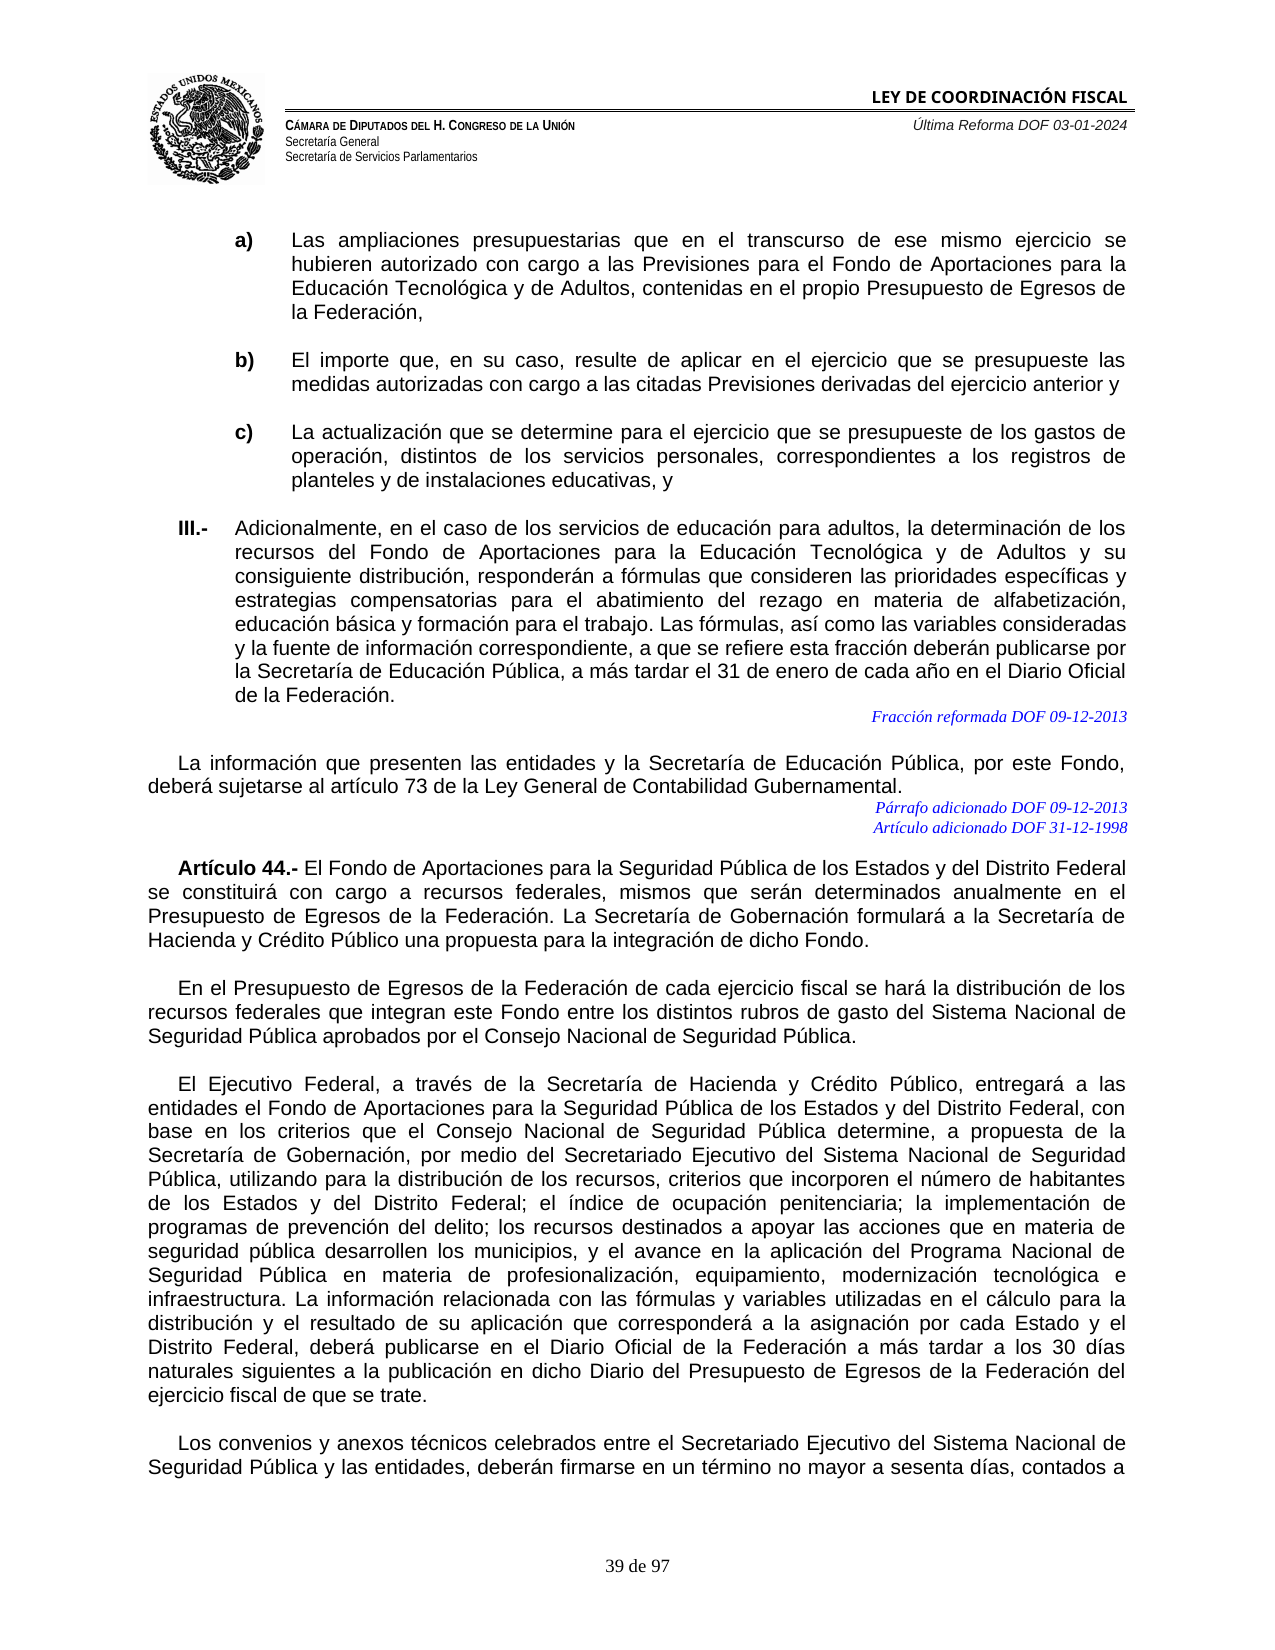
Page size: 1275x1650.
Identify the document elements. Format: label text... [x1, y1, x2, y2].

text b) El importe que, en su caso, resulte de aplicar en el ejercicio que se presupueste las medidas autorizadas con cargo a las citadas Previsiones derivadas del ejercicio anterior y [234, 348, 1127, 396]
text III.- Adicionalmente, en el caso de los servicios de educación para adultos, la determinación de los recursos del Fondo de Aportaciones para la Educación Tecnológica y de Adultos y su consiguiente distribución, responderán a fórmulas que consideren las prioridades específicas y estrategias compensatorias para el abatimiento del rezago en materia de alfabetización, educación básica y formación para el trabajo. Las fórmulas, así como las variables consideradas y la fuente de información correspondiente, a que se refiere esta fracción deberán publicarse por la Secretaría de Educación Pública, a más tardar el 31 de enero de cada año en el Diario Oficial de la Federación. [178, 516, 1127, 707]
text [148, 1431, 1127, 1479]
text El Ejecutivo Federal, a través de la Secretaría de Hacienda y Crédito Público, entregará a las entidades el Fondo de Aportaciones para la Seguridad Pública de los Estados y del Distrito Federal, con base en los criterios que el Consejo Nacional de Seguridad Pública determine, a propuesta de la Secretaría de Gobernación, por medio del Secretariado Ejecutivo del Sistema Nacional de Seguridad Pública, utilizando para la distribución de los recursos, criterios que incorporen el número de habitantes de los Estados y del Distrito Federal; el índice de ocupación penitenciaria; la implementación de programas de prevención del delito; los recursos destinados a apoyar las acciones que en materia de seguridad pública desarrollen los municipios, y el avance en la aplicación del Programa Nacional de Seguridad Pública en materia de profesionalización, equipamiento, modernización tecnológica e infraestructura. La información relacionada con las fórmulas y variables utilizadas en el cálculo para la distribución y el resultado de su aplicación que corresponderá a la asignación por cada Estado y el Distrito Federal, deberá publicarse en el Diario Oficial de la Federación a más tardar a los 30 días naturales siguientes a la publicación en dicho Diario del Presupuesto de Egresos de la Federación del ejercicio fiscal de que se trate. [148, 1071, 1127, 1407]
text c) La actualización que se determine para el ejercicio que se presupueste de los gastos de operación, distintos de los servicios personales, correspondientes a los registros de planteles y de instalaciones educativas, y [234, 420, 1127, 492]
text La información que presenten las entidades y la Secretaría de Educación Pública, por este Fondo, deberá sujetarse al artículo 73 de la Ley General de Contabilidad Gubernamental. [148, 750, 1127, 798]
text En el Presupuesto de Egresos de la Federación de cada ejercicio fiscal se hará la distribución de los recursos federales que integran este Fondo entre los distintos rubros de gasto del Sistema Nacional de Seguridad Pública aprobados por el Consejo Nacional de Seguridad Pública. [148, 976, 1127, 1047]
text a) Las ampliaciones presupuestarias que en el transcurso de ese mismo ejercicio se hubieren autorizado con cargo a las Previsiones para el Fondo de Aportaciones para la Educación Tecnológica y de Adultos, contenidas en el propio Presupuesto de Egresos de la Federación, [234, 228, 1127, 324]
text Artículo 44.- El Fondo de Aportaciones para la Seguridad Pública de los Estados y del Distrito Federal se constituirá con cargo a recursos federales, mismos que serán determinados anualmente en el Presupuesto de Egresos de la Federación. La Secretaría de Gobernación formulará a la Secretaría de Hacienda y Crédito Público una propuesta para la integración de dicho Fondo. [148, 856, 1127, 952]
text Fracción reformada DOF 09-12-2013 [148, 707, 1127, 726]
text Artículo adicionado DOF 31-12-1998 [148, 817, 1127, 837]
text Párrafo adicionado DOF 09-12-2013 [148, 798, 1127, 817]
